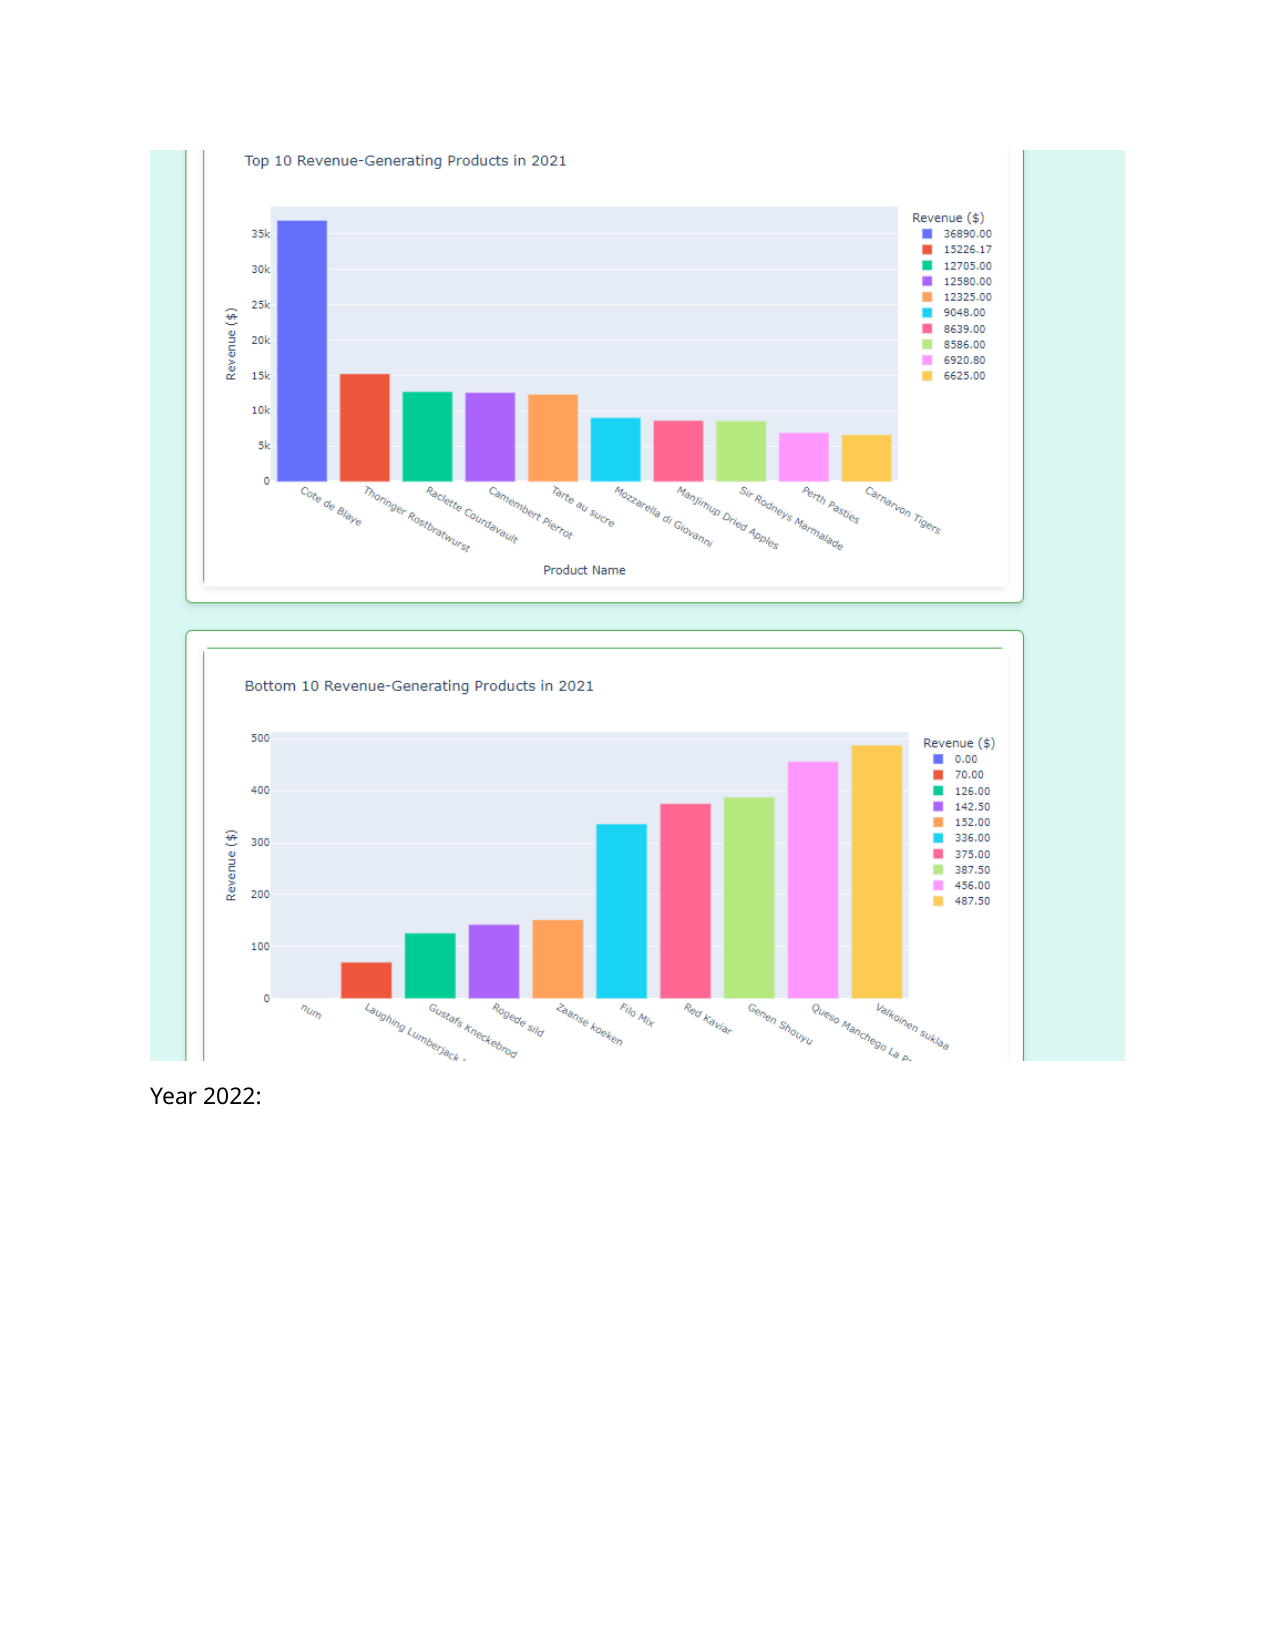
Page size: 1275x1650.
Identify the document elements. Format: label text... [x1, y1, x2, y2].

picture [150, 150, 1125, 1061]
text Year 2022: [150, 1080, 1125, 1111]
